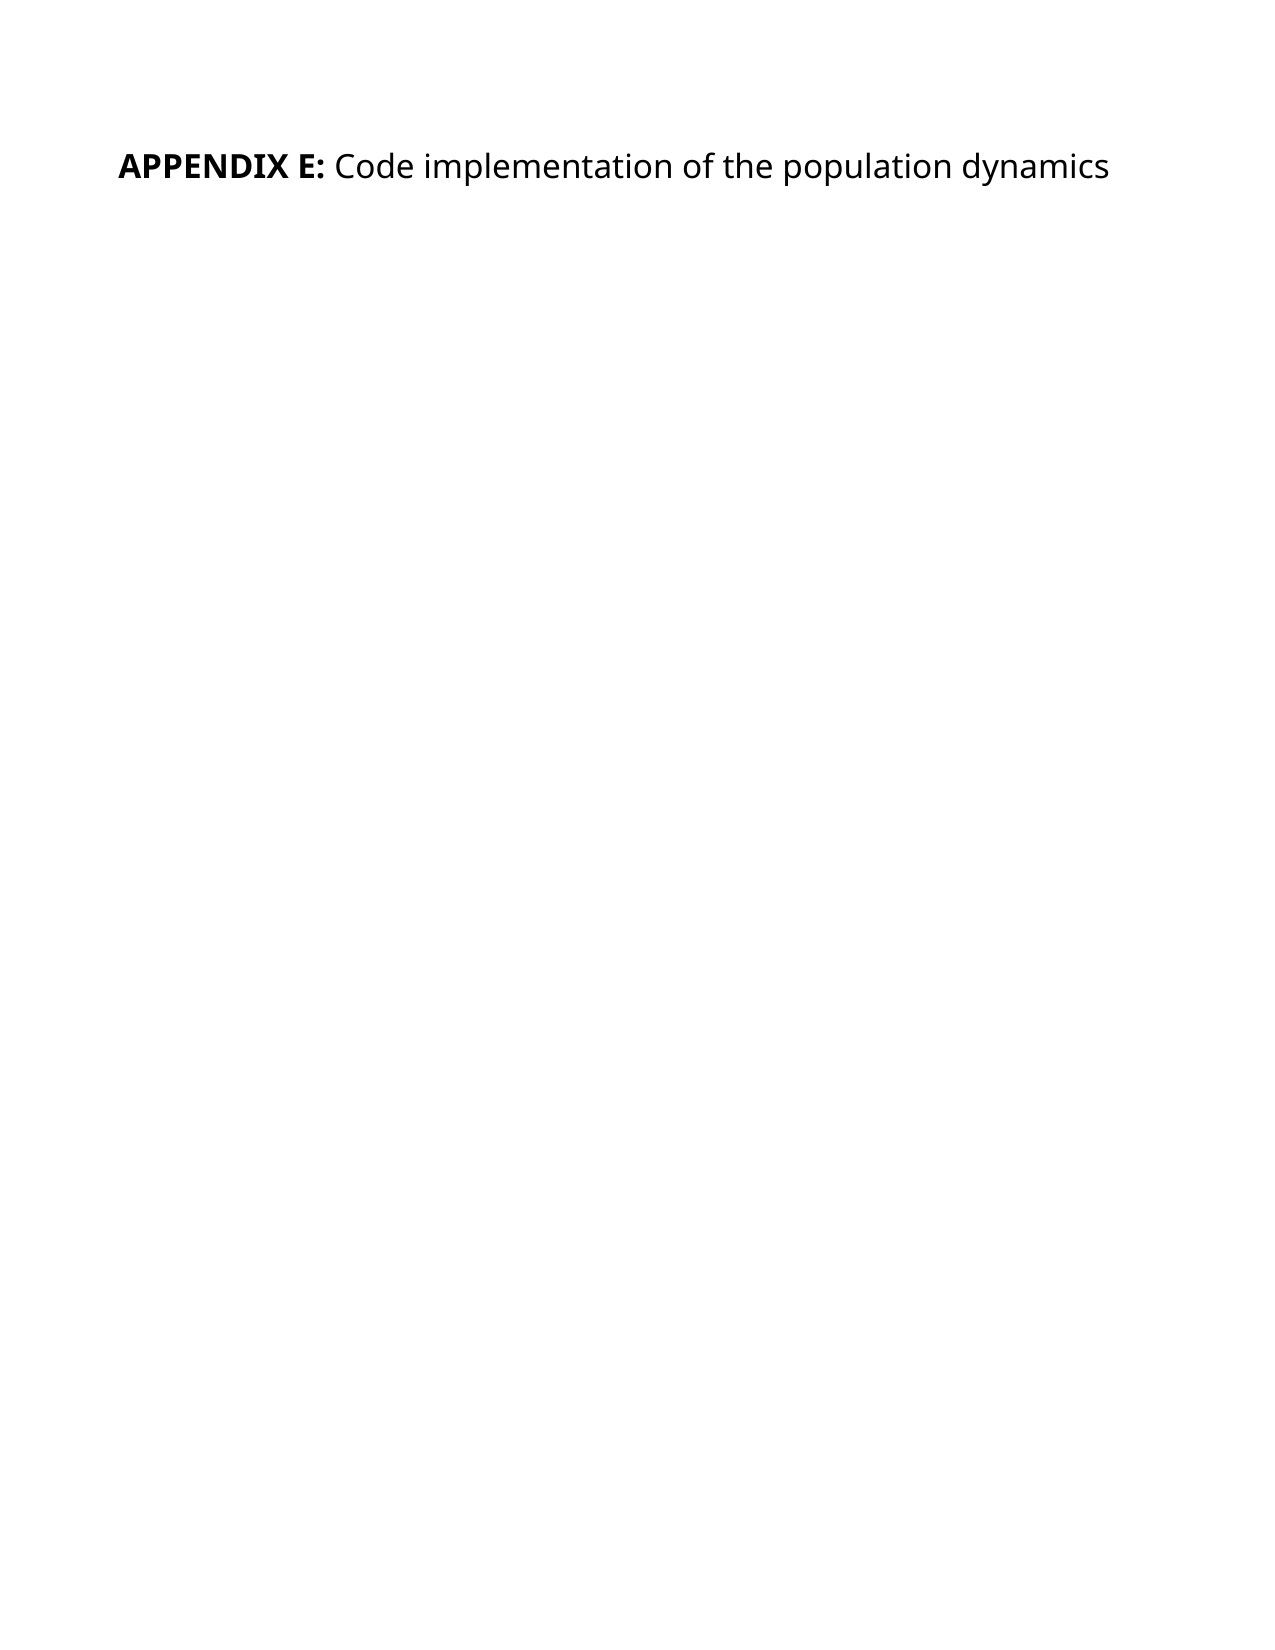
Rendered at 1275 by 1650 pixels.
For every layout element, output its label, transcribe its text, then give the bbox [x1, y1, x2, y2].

subtitle APPENDIX E: Code implementation of the population dynamics [118, 143, 1157, 188]
